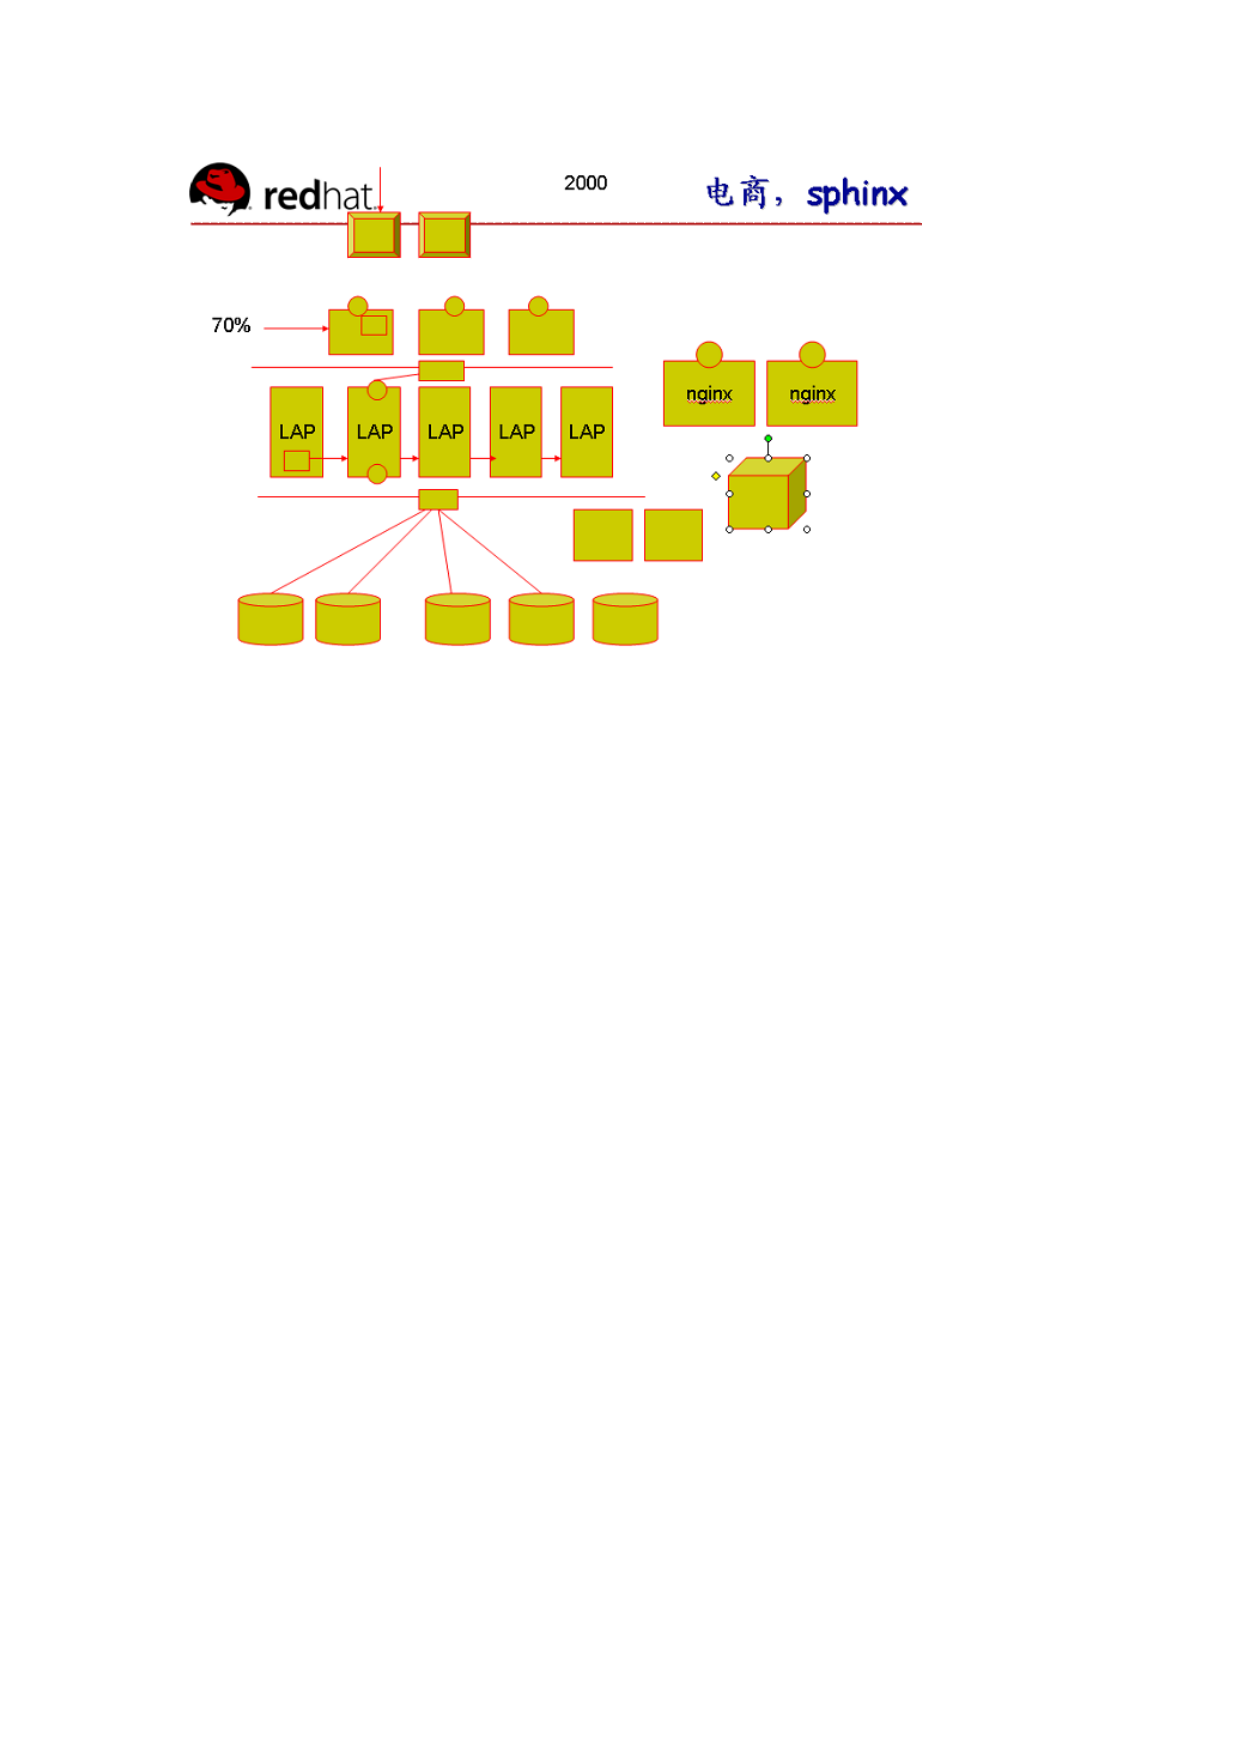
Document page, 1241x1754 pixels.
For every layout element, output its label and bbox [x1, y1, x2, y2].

picture [187, 162, 922, 664]
